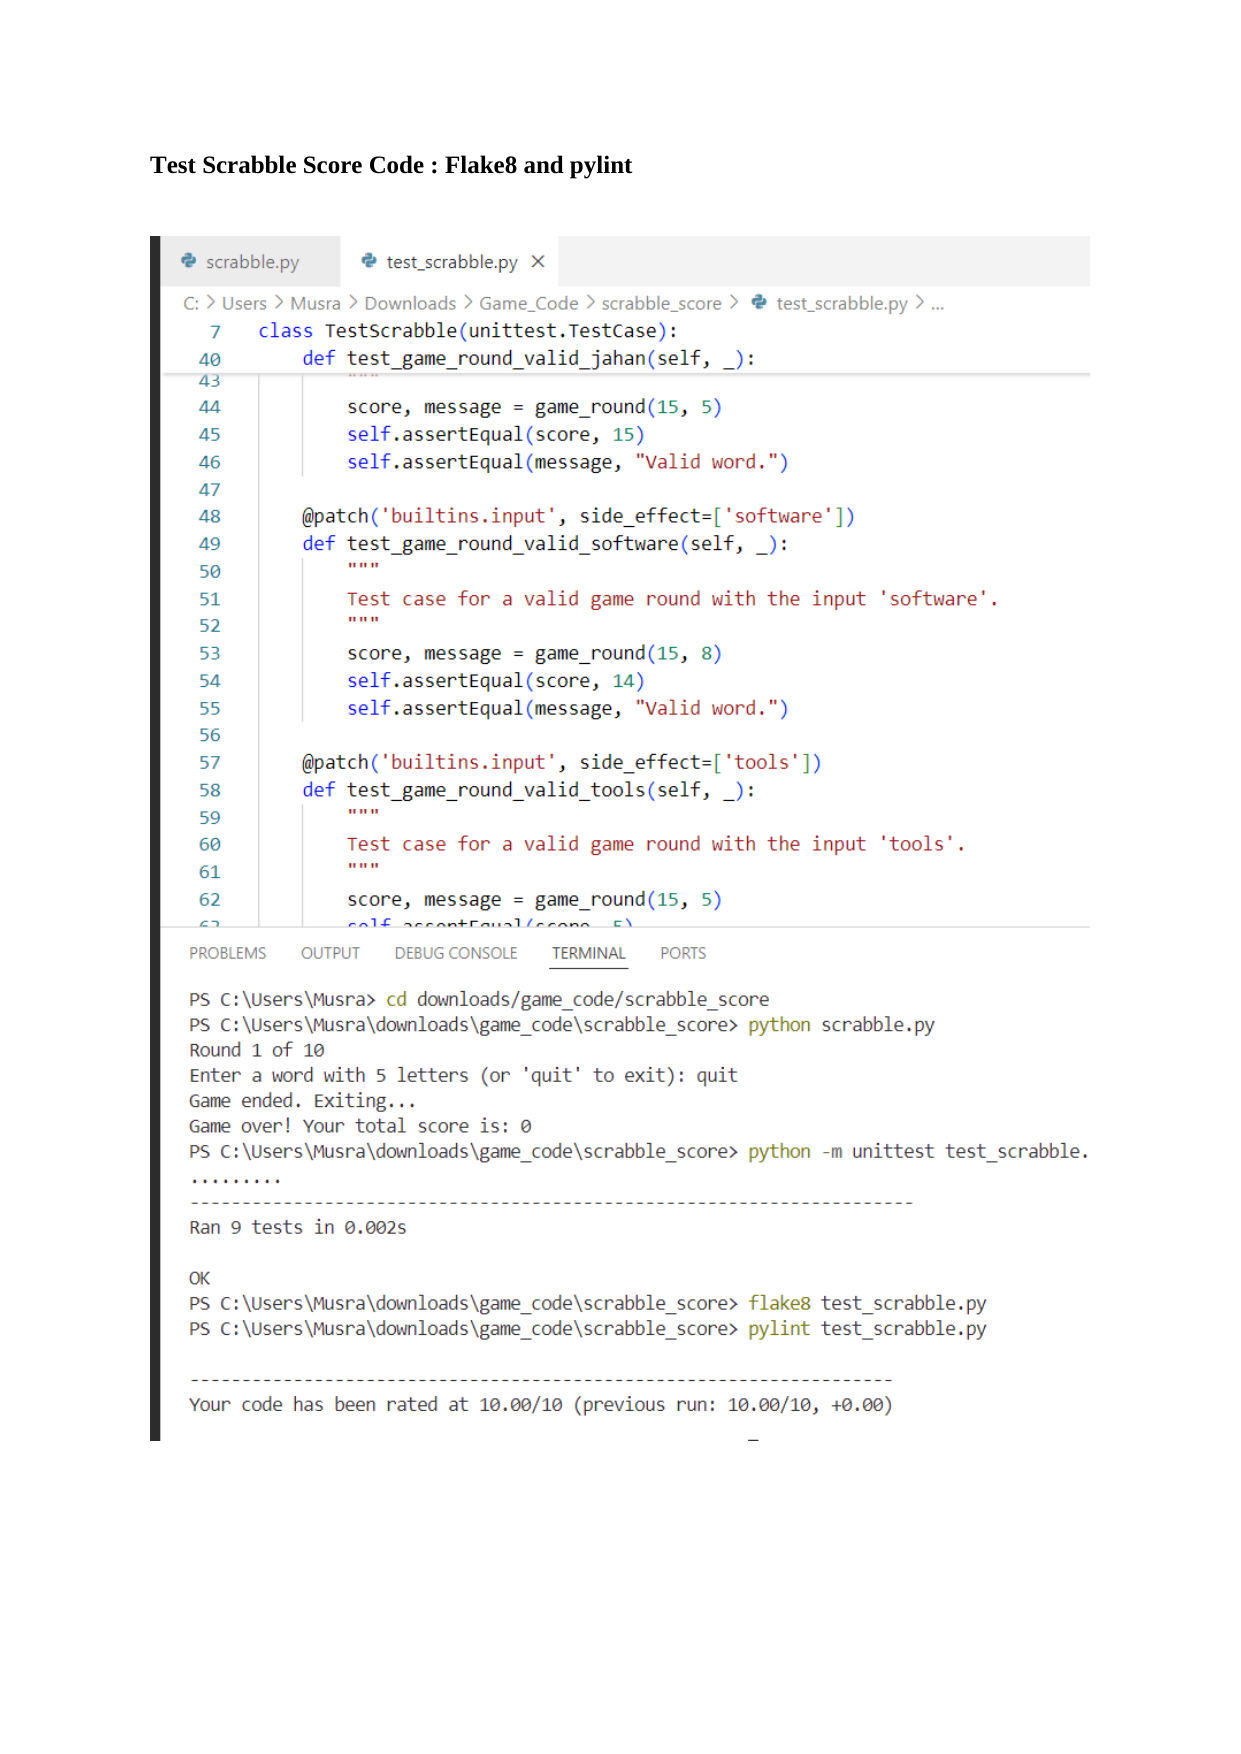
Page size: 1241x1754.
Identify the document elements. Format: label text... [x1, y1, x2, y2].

text Test Scrabble Score Code : Flake8 and pylint [150, 150, 1090, 179]
picture [150, 236, 1091, 1441]
